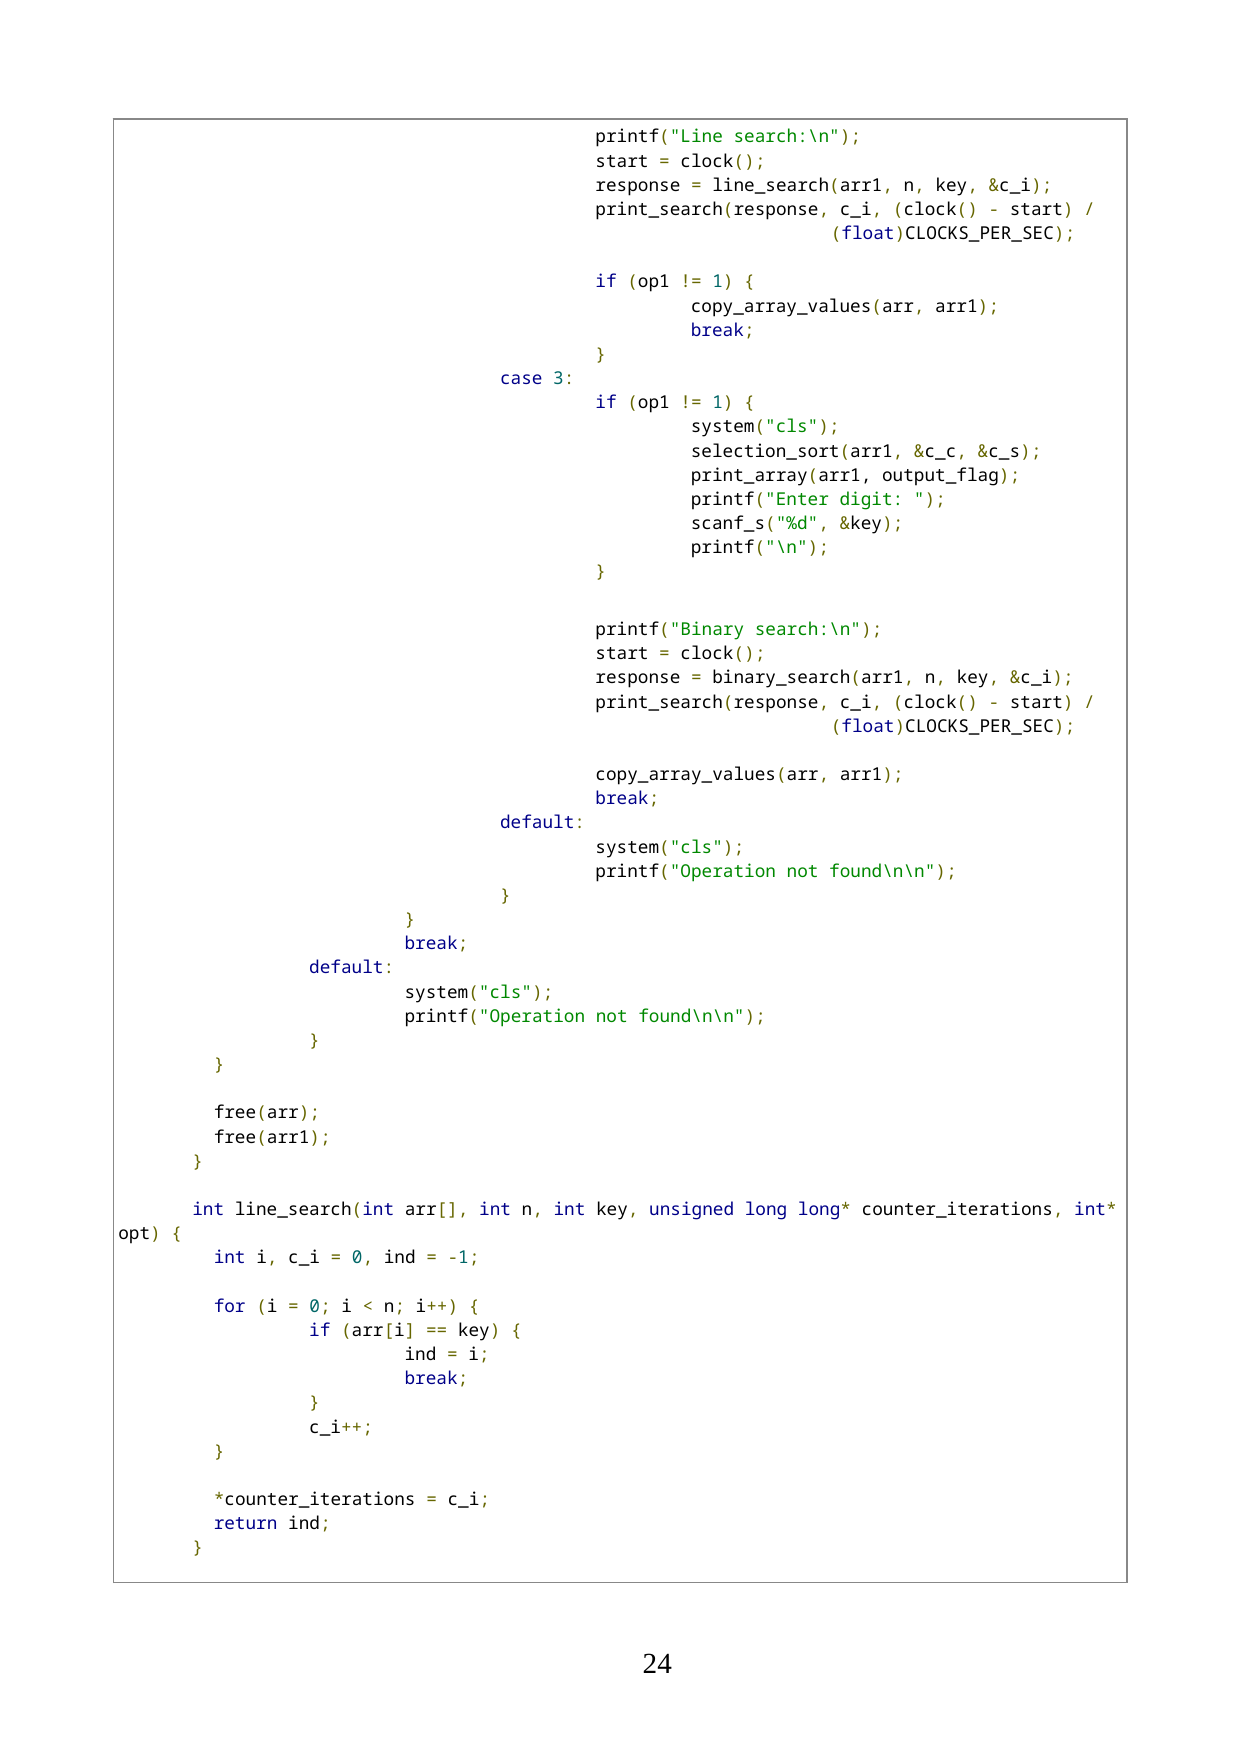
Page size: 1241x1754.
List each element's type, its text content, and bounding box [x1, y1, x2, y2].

text (float)CLOCKS_PER_SEC); [118, 713, 1122, 737]
text scanf_s("%d", &key); [118, 511, 1122, 535]
text printf("Operation not found\n\n"); [118, 1003, 1122, 1027]
text printf("Operation not found\n\n"); [118, 858, 1122, 882]
text (float)CLOCKS_PER_SEC); [118, 221, 1122, 245]
text break; [118, 931, 1122, 955]
text printf("Enter digit: "); [118, 486, 1122, 511]
text *counter_iterations = c_i; [118, 1487, 1122, 1511]
text if (arr[i] == key) { [118, 1317, 1122, 1342]
text int line_search(int arr[], int n, int key, unsigned long long* counter_iterations, int* opt) { [118, 1197, 1122, 1245]
text } [118, 1438, 1122, 1462]
text system("cls"); [118, 979, 1122, 1003]
text } [118, 1027, 1122, 1052]
text } [118, 907, 1122, 931]
text } [118, 1052, 1122, 1076]
text response = binary_search(arr1, n, key, &c_i); [118, 665, 1122, 689]
text free(arr); [118, 1100, 1122, 1124]
text print_array(arr1, output_flag); [118, 462, 1122, 486]
text default: [118, 810, 1122, 834]
text printf("\n"); [118, 535, 1122, 559]
text printf("Binary search:\n"); [118, 617, 1122, 641]
text } [118, 1148, 1122, 1172]
text system("cls"); [118, 414, 1122, 438]
text break; [118, 786, 1122, 810]
text default: [118, 955, 1122, 979]
text return ind; [118, 1511, 1122, 1535]
text } [118, 1390, 1122, 1414]
text ind = i; [118, 1342, 1122, 1366]
text c_i++; [118, 1414, 1122, 1438]
text break; [118, 317, 1122, 341]
text for (i = 0; i < n; i++) { [118, 1293, 1122, 1317]
text int i, c_i = 0, ind = -1; [118, 1245, 1122, 1269]
text copy_array_values(arr, arr1); [118, 293, 1122, 317]
text selection_sort(arr1, &c_c, &c_s); [118, 438, 1122, 462]
text print_search(response, c_i, (clock() - start) / [118, 689, 1122, 713]
text response = line_search(arr1, n, key, &c_i); [118, 172, 1122, 196]
text } [118, 559, 1122, 583]
text print_search(response, c_i, (clock() - start) / [118, 196, 1122, 221]
text free(arr1); [118, 1124, 1122, 1148]
text } [118, 341, 1122, 366]
text start = clock(); [118, 148, 1122, 172]
text printf("Line search:\n"); [114, 120, 1126, 148]
text start = clock(); [118, 641, 1122, 665]
text } [118, 882, 1122, 907]
text case 3: [118, 366, 1122, 390]
text if (op1 != 1) { [118, 390, 1122, 414]
text break; [118, 1366, 1122, 1390]
text copy_array_values(arr, arr1); [118, 762, 1122, 786]
text if (op1 != 1) { [118, 269, 1122, 293]
text } [118, 1535, 1122, 1559]
text system("cls"); [118, 834, 1122, 858]
